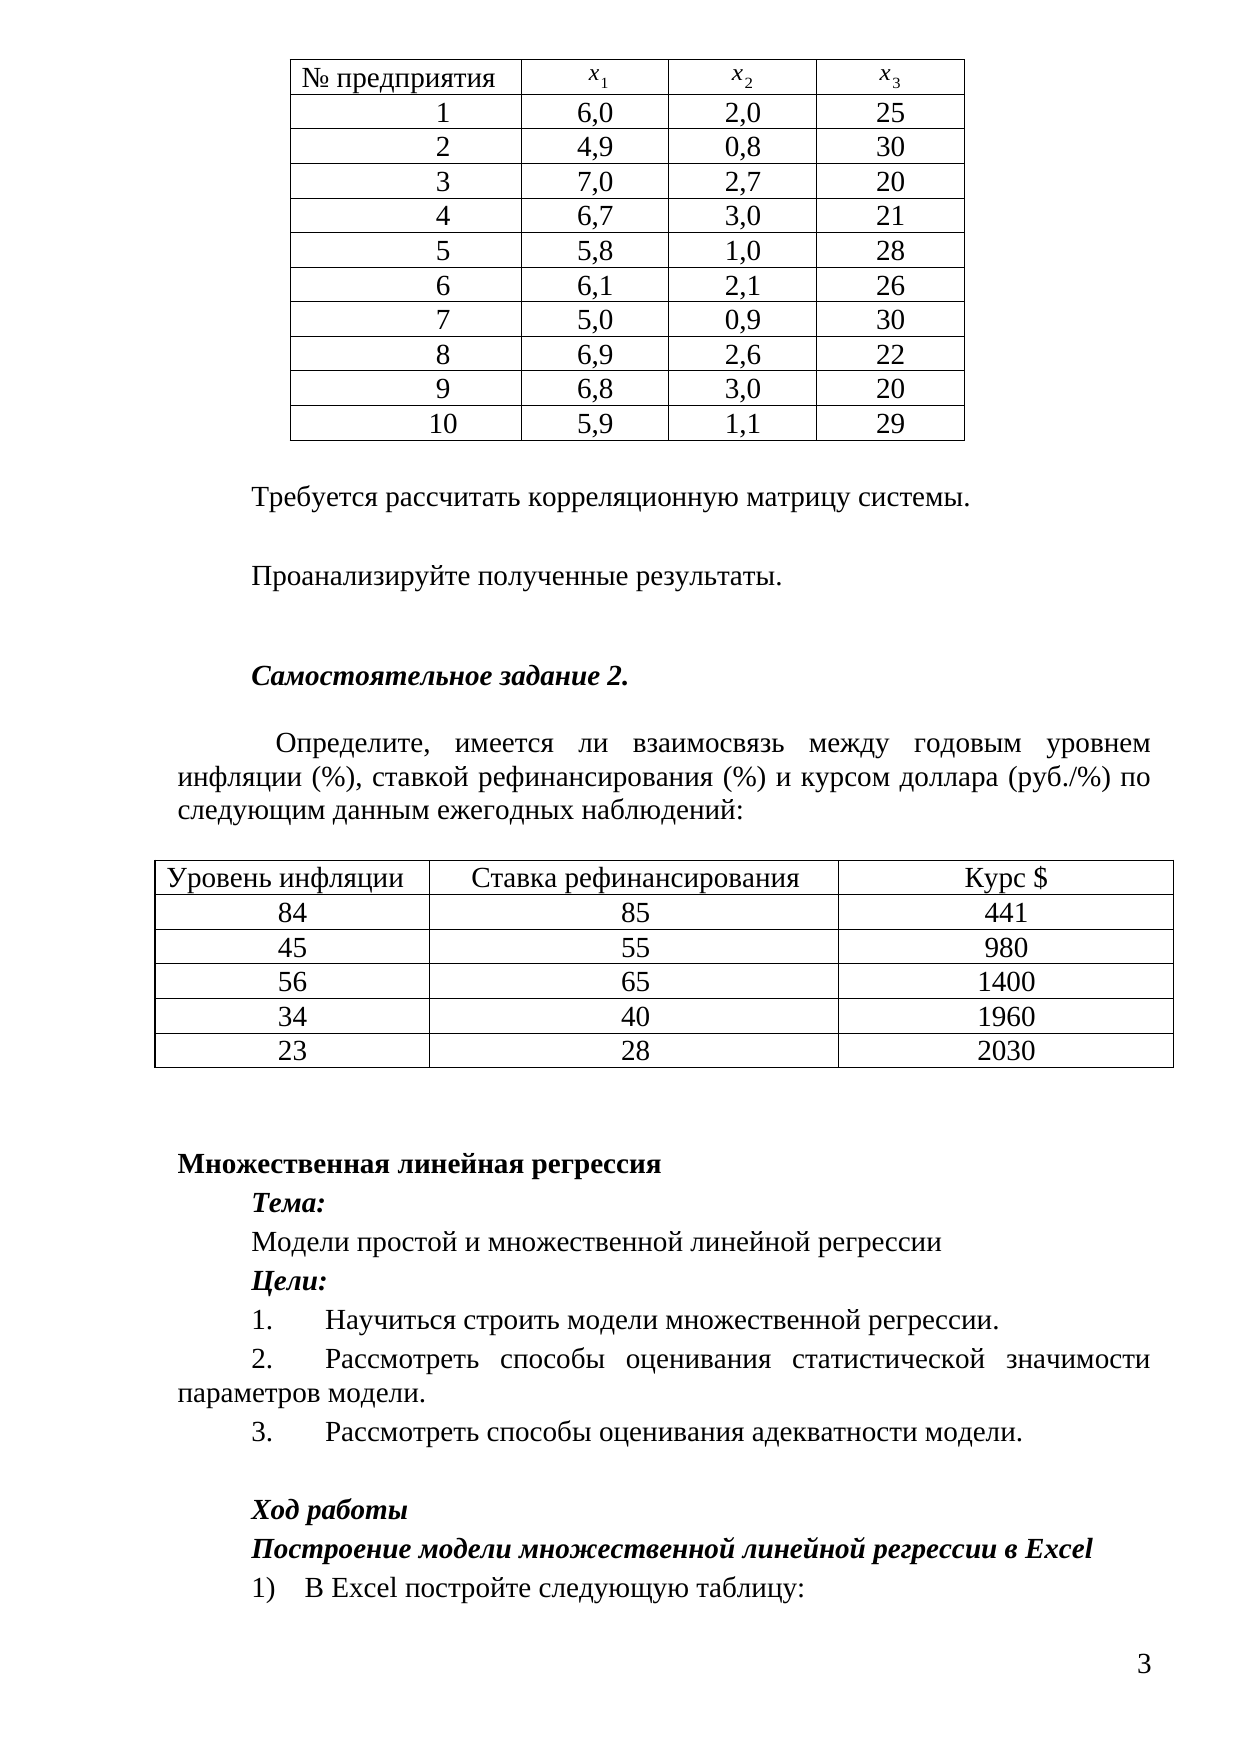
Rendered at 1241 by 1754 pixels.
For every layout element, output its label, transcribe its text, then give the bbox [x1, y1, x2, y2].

table_cell 1400 [839, 964, 1173, 998]
table_cell 2 [291, 129, 521, 163]
table_cell 30 [817, 129, 964, 163]
table_cell 9 [291, 371, 521, 405]
table_cell 3,0 [669, 199, 816, 232]
table_cell 5 [291, 233, 521, 267]
table_cell 4,9 [522, 129, 668, 163]
table_cell 45 [156, 930, 429, 963]
text Определите, имеется ли взаимосвязь между годовым уровнем инфляции (%), ставкой рефинансирования (%) и курсом доллара (руб./%) по следующим данным ежегодных наблюдений: [177, 725, 1152, 826]
list Рассмотреть способы оценивания адекватности модели. [177, 1414, 1151, 1448]
table_cell 26 [817, 268, 964, 301]
table_cell 22 [817, 337, 964, 370]
table_cell 34 [156, 999, 429, 1032]
text Самостоятельное задание 2. [177, 658, 1152, 692]
table_cell 4 [291, 199, 521, 232]
table_cell 6,8 [522, 371, 668, 405]
table_cell 6 [291, 268, 521, 301]
table_cell 20 [817, 371, 964, 405]
table_header № предприятия [291, 60, 521, 94]
table_cell 2,7 [669, 164, 816, 197]
table_cell 6,1 [522, 268, 668, 301]
table_cell 84 [156, 895, 429, 929]
table_cell 55 [430, 930, 838, 963]
table_cell 0,8 [669, 129, 816, 163]
text Множественная линейная регрессия [177, 1146, 1151, 1180]
text Ход работы [177, 1492, 1151, 1526]
text Тема: [177, 1185, 1151, 1219]
table_cell 29 [817, 406, 964, 439]
table_cell 3,0 [669, 371, 816, 405]
table_cell 56 [156, 964, 429, 998]
table_cell 1,0 [669, 233, 816, 267]
table_cell 7,0 [522, 164, 668, 197]
table_cell 20 [817, 164, 964, 197]
table_cell 30 [817, 302, 964, 336]
table_cell 28 [430, 1034, 838, 1067]
table_header Уровень инфляции [156, 861, 429, 894]
table_cell 5,8 [522, 233, 668, 267]
table_cell 6,9 [522, 337, 668, 370]
table_cell 1,1 [669, 406, 816, 439]
table_cell 21 [817, 199, 964, 232]
table_cell 28 [817, 233, 964, 267]
table_cell 65 [430, 964, 838, 998]
table_cell 2,0 [669, 95, 816, 128]
list Рассмотреть способы оценивания статистической значимости параметров модели. [177, 1342, 1151, 1409]
table_cell 1 [291, 95, 521, 128]
table_header [817, 60, 964, 94]
table_cell 0,9 [669, 302, 816, 336]
table_cell 2,1 [669, 268, 816, 301]
table_cell 2,6 [669, 337, 816, 370]
table_header Курс $ [839, 861, 1173, 894]
table_cell 7 [291, 302, 521, 336]
list Научиться строить модели множественной регрессии. [177, 1302, 1151, 1336]
text Построение модели множественной линейной регрессии в Ехсеl [177, 1531, 1151, 1565]
table_cell 1960 [839, 999, 1173, 1032]
text Модели простой и множественной линейной регрессии [177, 1224, 1151, 1258]
table_cell 2030 [839, 1034, 1173, 1067]
table_header [522, 60, 668, 94]
table_cell 8 [291, 337, 521, 370]
table_header [669, 60, 816, 94]
text 1) В Ехсеl постройте следующую таблицу: [177, 1570, 1151, 1604]
table_cell 441 [839, 895, 1173, 929]
text Проанализируйте полученные результаты. [177, 558, 1151, 591]
table_cell 980 [839, 930, 1173, 963]
text Цели: [177, 1263, 1151, 1297]
table_cell 85 [430, 895, 838, 929]
table_cell 6,0 [522, 95, 668, 128]
table_cell 40 [430, 999, 838, 1032]
table_cell 5,0 [522, 302, 668, 336]
text Требуется рассчитать корреляционную матрицу системы. [177, 479, 1151, 513]
table_cell 23 [156, 1034, 429, 1067]
table_header Ставка рефинансирования [430, 861, 838, 894]
table_cell 25 [817, 95, 964, 128]
table_cell 6,7 [522, 199, 668, 232]
table_cell 10 [291, 406, 521, 439]
table_cell 3 [291, 164, 521, 197]
table_cell 5,9 [522, 406, 668, 439]
